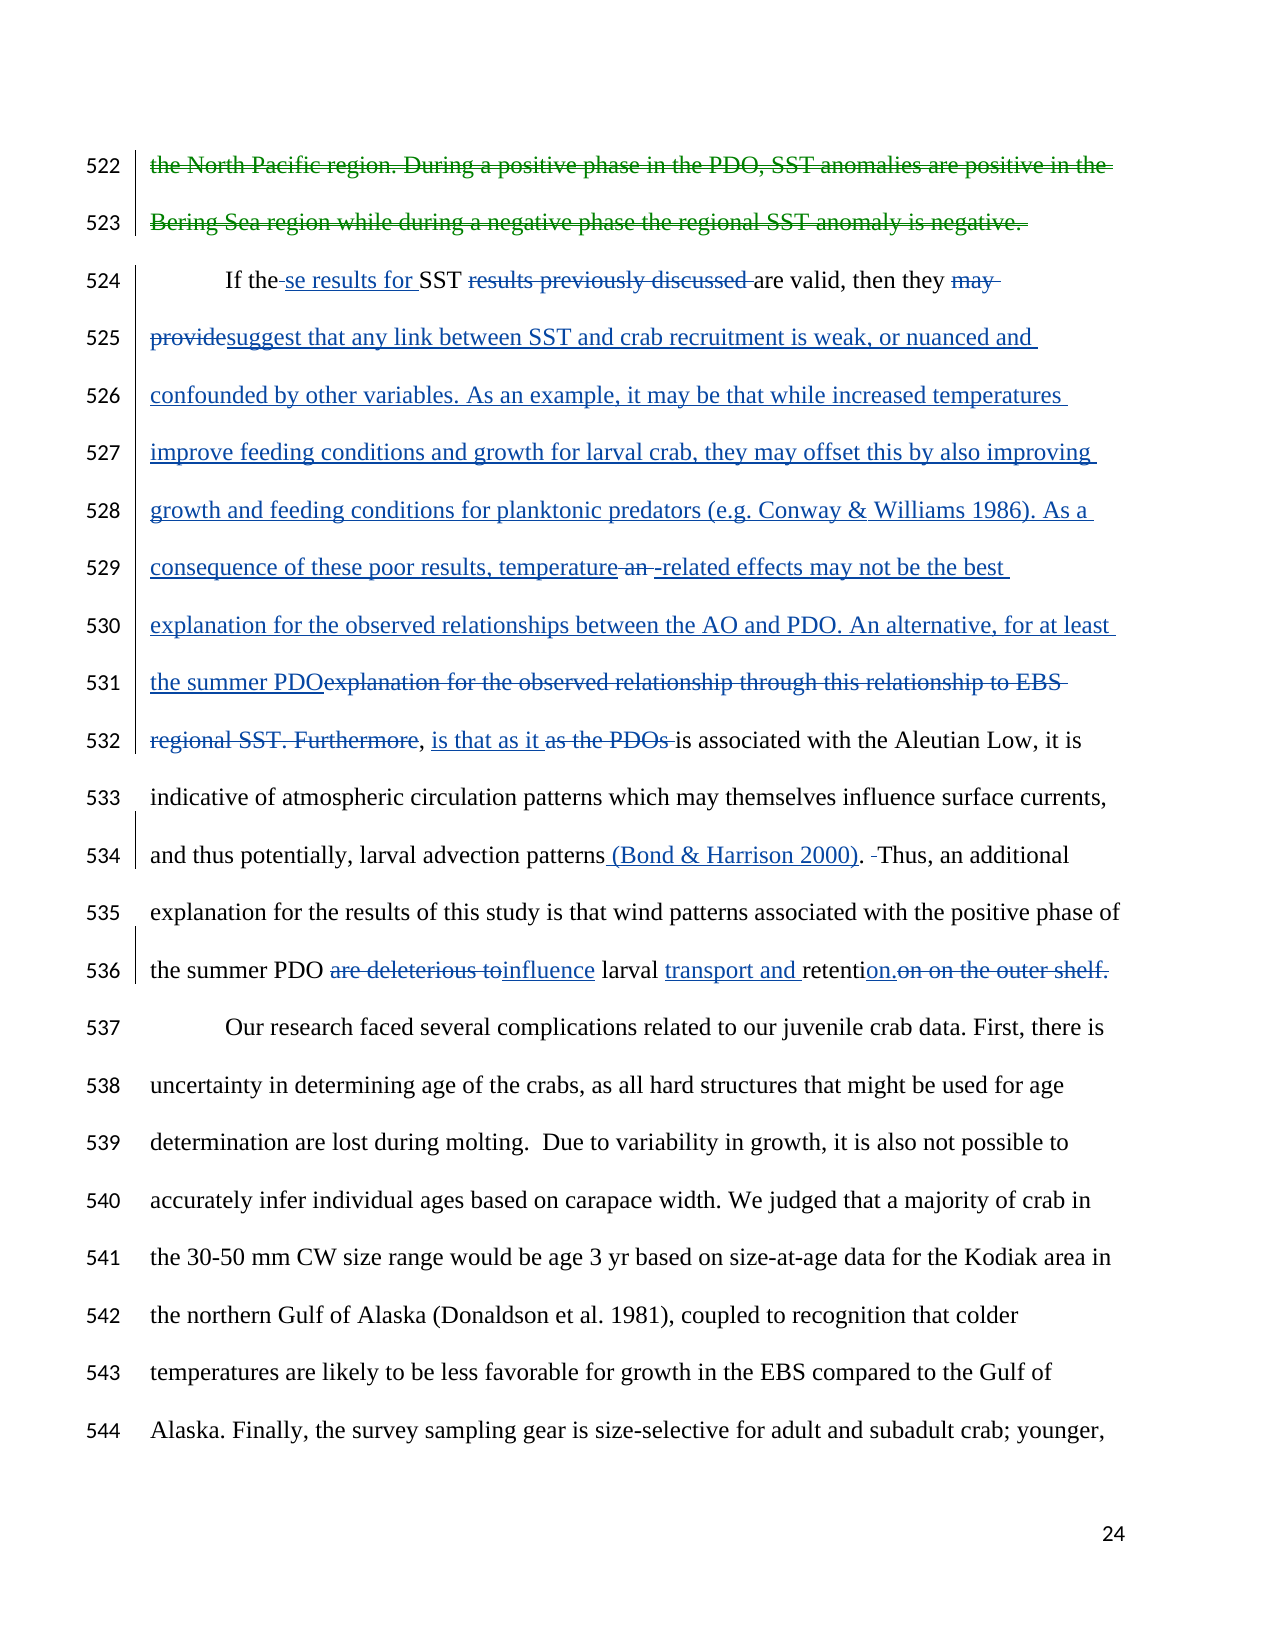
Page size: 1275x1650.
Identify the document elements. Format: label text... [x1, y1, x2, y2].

text If theSST are valid, then they , is associated with the Aleutian Low, it is indicative of atmospheric circulation patterns which may themselves influence surface currents, and thus potentially, larval advection patterns. Thus, an additional explanation for the results of this study is that wind patterns associated with the positive phase of the summer PDO larval retenti [150, 265, 1125, 984]
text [150, 1012, 1125, 1444]
